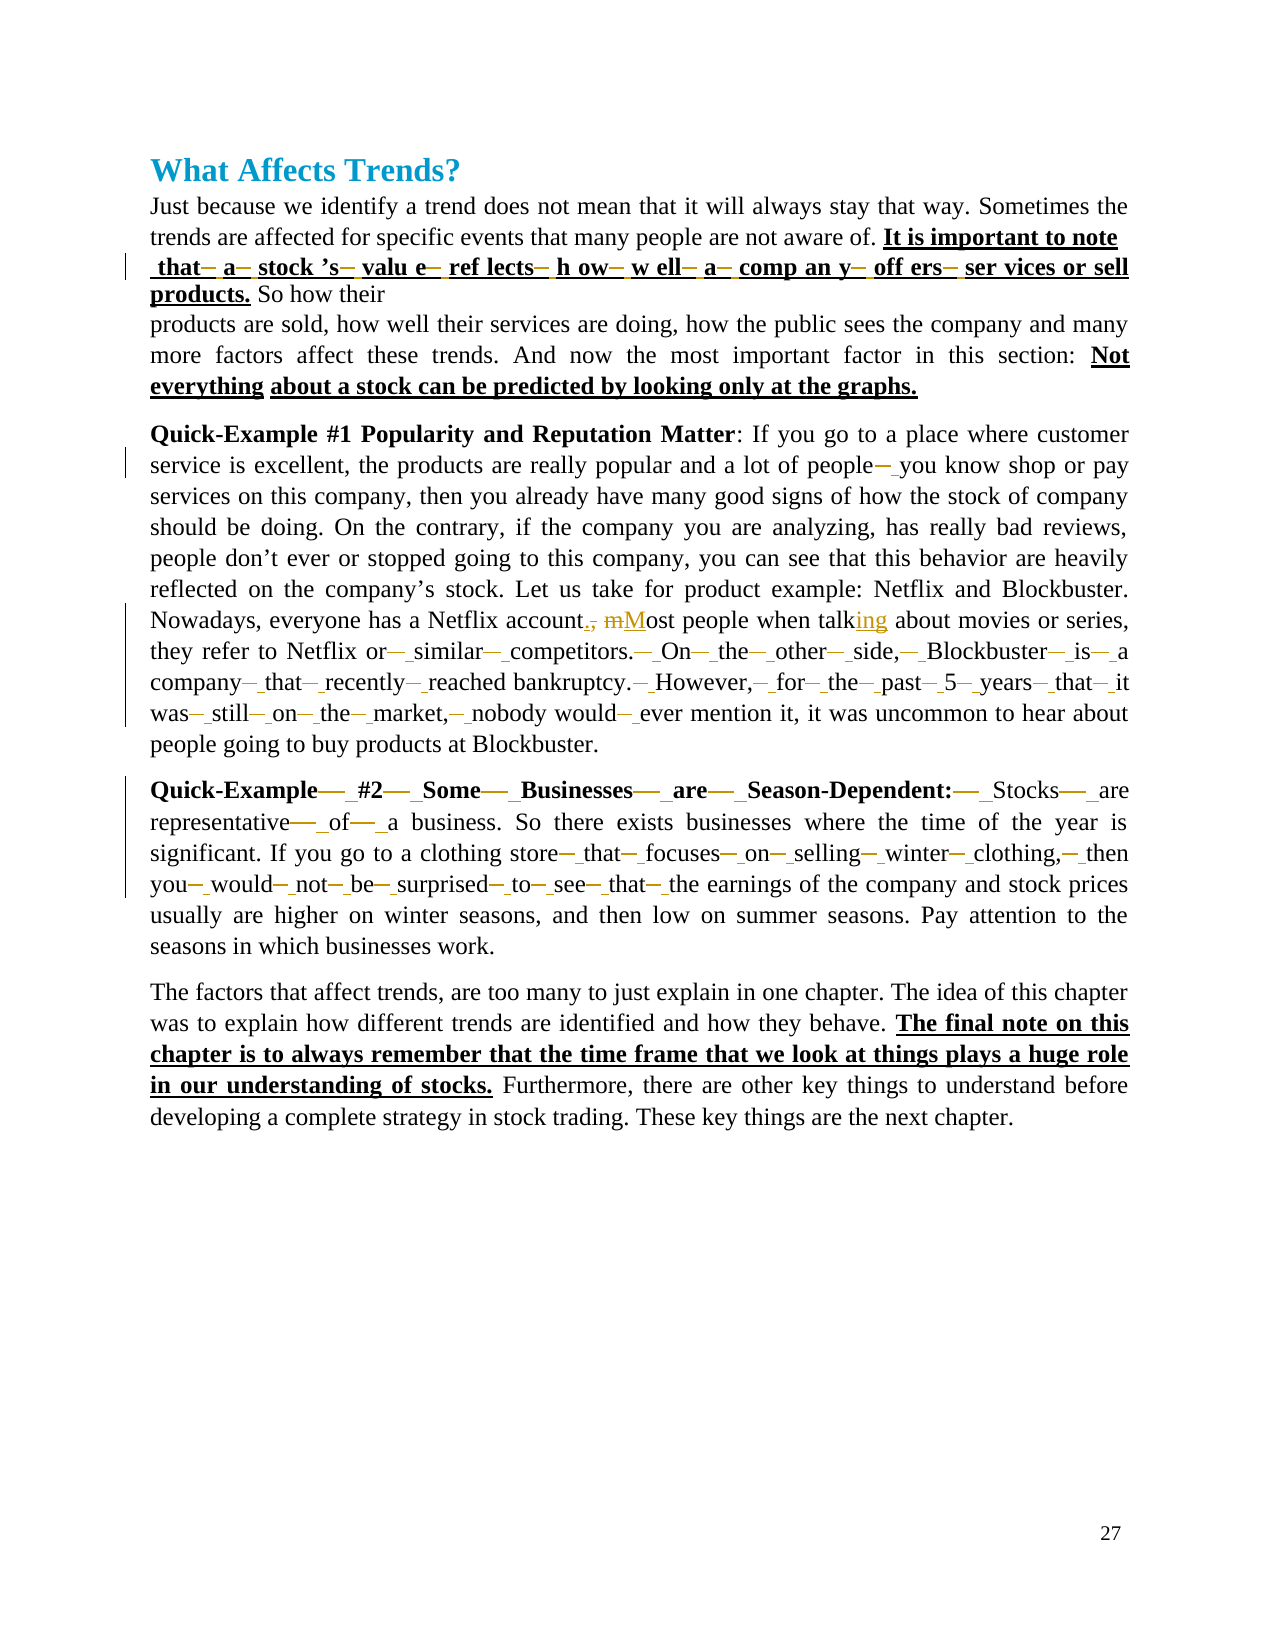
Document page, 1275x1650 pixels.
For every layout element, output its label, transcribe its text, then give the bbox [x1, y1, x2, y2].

text Quick-Example #1 Popularity and Reputation Matter: If you go to a place where customer service is excellent, the products are really popular and a lot of peopleyou know shop or pay services on this company, then you already have many good signs of how the stock of company should be doing. On the contrary, if the company you are analyzing, has really bad reviews, people don’t ever or stopped going to this company, you can see that this behavior are heavily reflected on the company’s stock. Let us take for product example: Netflix and Blockbuster. Nowadays, everyone has a Netflix account ost people when talk about movies or series, they refer to Netflix orsimilarcompetitors.Ontheotherside,Blockbusterisacompanythatrecentlyreached bankruptcy.However,forthepast5yearsthatitwasstillonthemarket,nobody wouldever mention it, it was uncommon to hear about people going to buy products at Blockbuster. [150, 419, 1129, 758]
text What Affects Trends? [150, 150, 469, 188]
text The factors that affect trends, are too many to just explain in one chapter. The idea of this chapter was to explain how different trends are identified and how they behave. The final note on this chapter is to always remember that the time frame that we look at things plays a huge role in our understanding of stocks. Furthermore, there are other key things to understand before developing a complete strategy in stock trading. These key things are the next chapter. [150, 977, 1129, 1065]
text The factors that affect trends, are too many to just explain in one chapter. The idea of this chapter was to explain how different trends are identified and how they behave. The final note on this chapter is to always remember that the time frame that we look at things plays a huge role in our understanding of stocks. Furthermore, there are other key things to understand before developing a complete strategy in stock trading. These key things are the next chapter. [150, 1067, 1129, 1130]
text thatastock ’svalu eref lectsh oww ellacomp an yoff ersser vices or sell products. So how their [150, 279, 1129, 307]
text Just because we identify a trend does not mean that it will always stay that way. Sometimes the trends are affected for specific events that many people are not aware of. It is important to note [150, 191, 1129, 251]
text Quick-Example#2SomeBusinessesareSeason-Dependent:Stocksarerepresentativeofa business. So there exists businesses where the time of the year is significant. If you go to a clothing storethatfocusesonsellingwinterclothing,thenyouwouldnotbesurprisedtoseethatthe earnings of the company and stock prices usually are higher on winter seasons, and then low on summer seasons. Pay attention to the seasons in which businesses work. [150, 776, 1129, 959]
text products are sold, how well their services are doing, how the public sees the company and many more factors affect these trends. And now the most important factor in this section: Not everything about a stock can be predicted by looking only at the graphs. [150, 309, 1129, 400]
text thatastock ’svalu eref lectsh oww ellacomp an yoff ersser vices or sell products. So how their [150, 253, 1129, 277]
